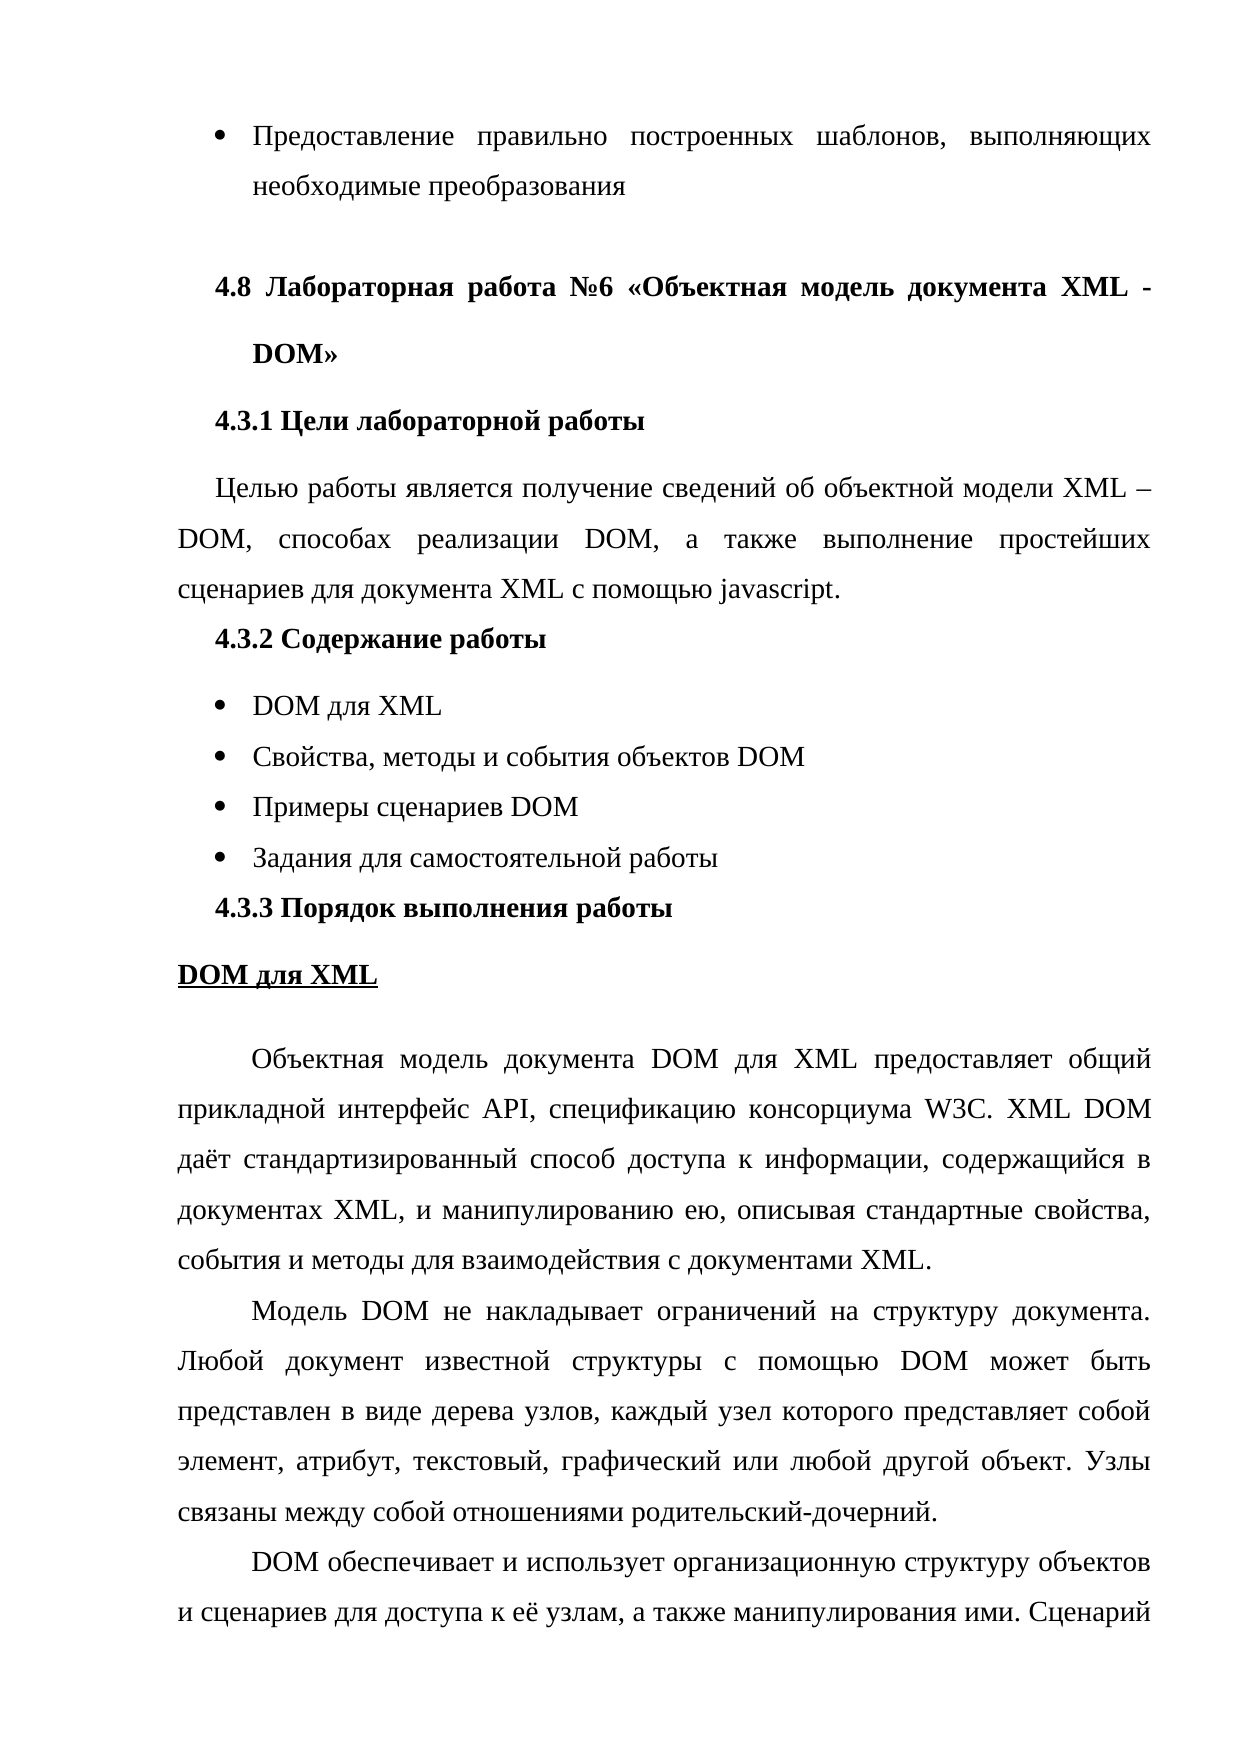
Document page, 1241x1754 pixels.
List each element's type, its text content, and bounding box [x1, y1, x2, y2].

text Объектная модель документа DOM для XML предоставляет общий прикладной интерфейс API, спецификацию консорциума W3C. XML DOM даёт стандартизированный способ доступа к информации, содержащийся в документах XML, и манипулированию ею, описывая стандартные свойства, события и методы для взаимодействия с документами XML. [177, 1041, 1152, 1276]
list Задания для самостоятельной работы [215, 840, 1152, 873]
text Целью работы является получение сведений об объектной модели XML – DOM, способах реализации DOM, а также выполнение простейших сценариев для документа XML с помощью javascript. [177, 470, 1152, 604]
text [177, 1544, 1152, 1628]
text 4.3.3 Порядок выполнения работы [215, 890, 1152, 924]
list DOM для XML [215, 688, 1152, 722]
list Предоставление правильно построенных шаблонов, выполняющих необходимые преобразования [215, 118, 1152, 202]
text Модель DOM не накладывает ограничений на структуру документа. Любой документ известной структуры с помощью DOM может быть представлен в виде дерева узлов, каждый узел которого представляет собой элемент, атрибут, текстовый, графический или любой другой объект. Узлы связаны между собой отношениями родительский-дочерний. [177, 1293, 1152, 1527]
text 4.3.2 Содержание работы [215, 621, 1152, 655]
text DOM для XML [177, 957, 1152, 991]
list Свойства, методы и события объектов DOM [215, 739, 1152, 772]
list Лабораторная работа №6 «Объектная модель документа XML - DOM» [215, 269, 1152, 370]
text 4.3.1 Цели лабораторной работы [215, 403, 1152, 437]
list Примеры сценариев DOM [215, 789, 1152, 823]
